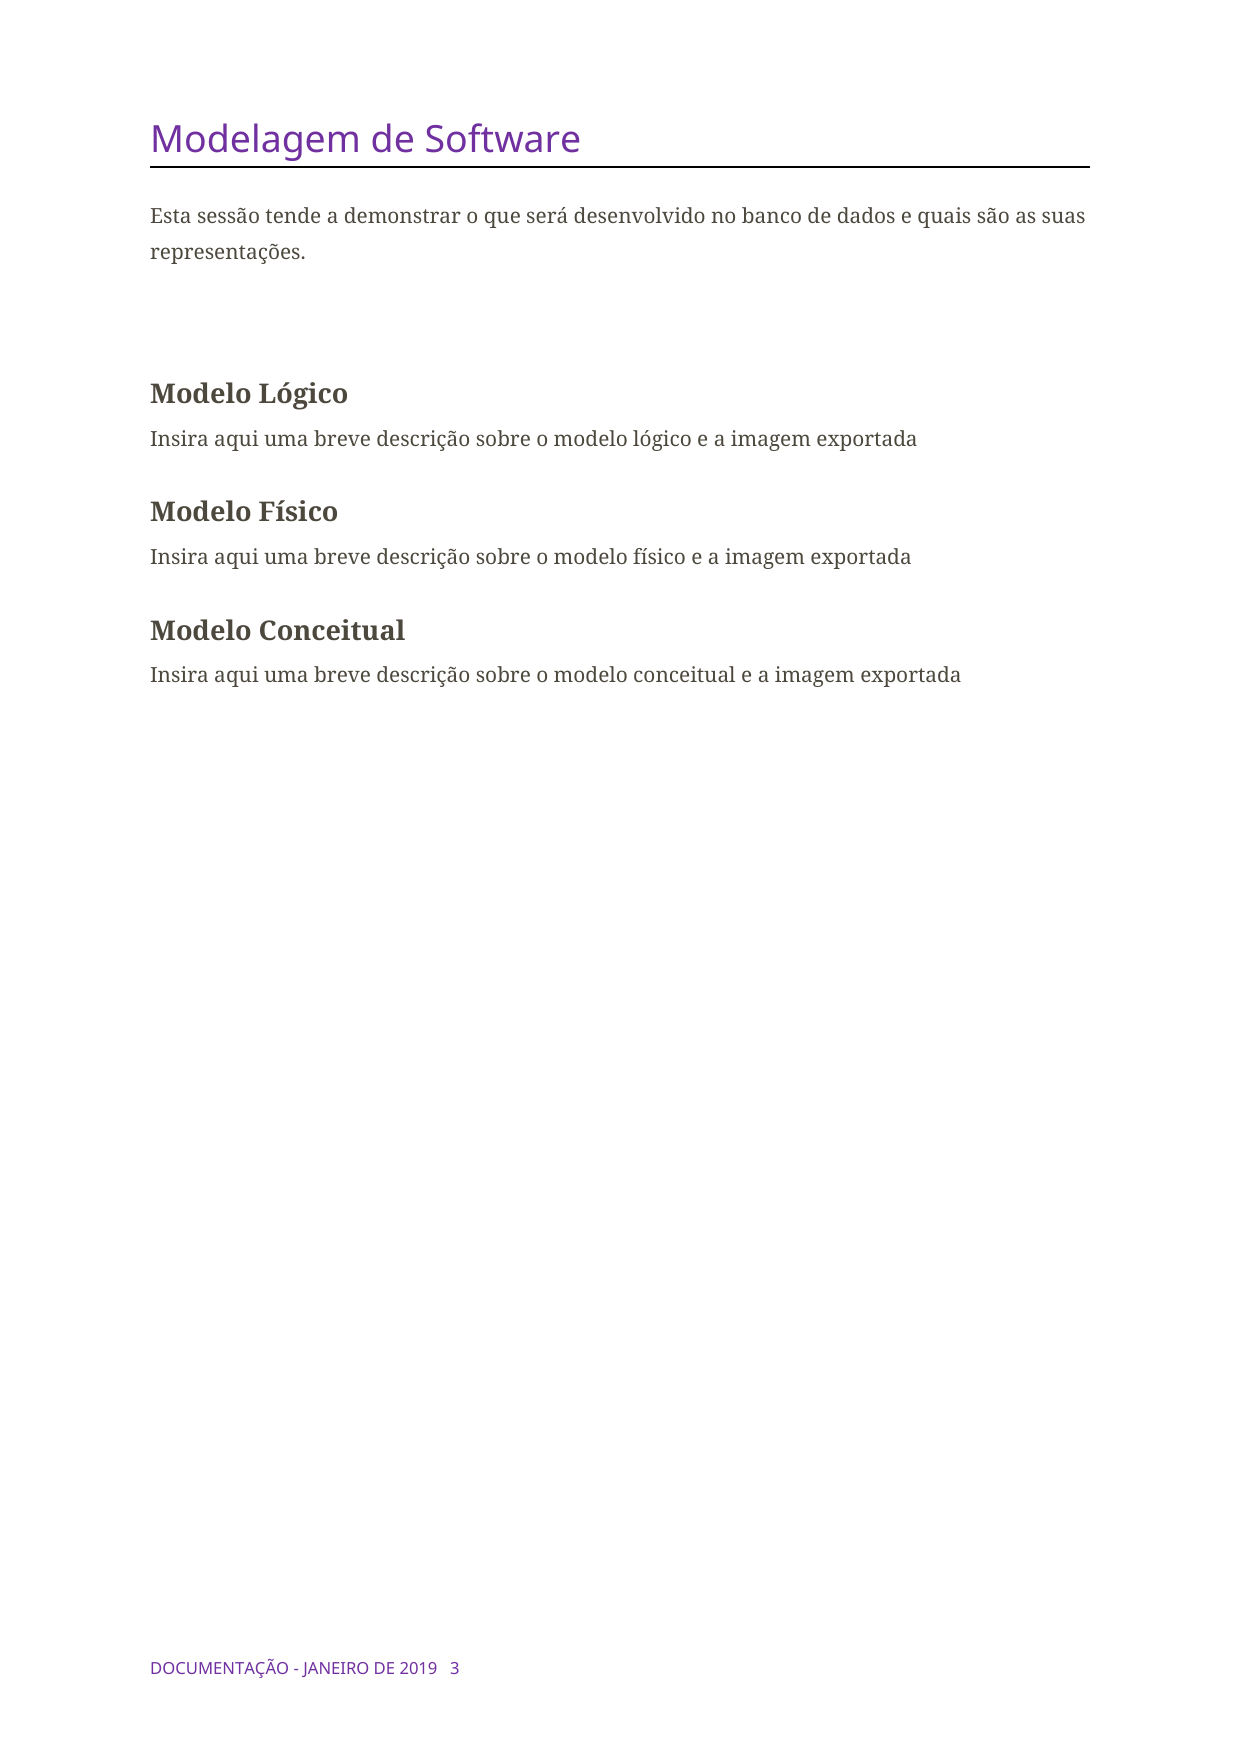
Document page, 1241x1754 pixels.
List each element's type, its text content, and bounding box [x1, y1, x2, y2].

text Insira aqui uma breve descrição sobre o modelo lógico e a imagem exportada [150, 424, 1090, 452]
text Modelo Conceitual [150, 611, 1090, 648]
text Modelagem de Software [150, 112, 1090, 166]
text Insira aqui uma breve descrição sobre o modelo físico e a imagem exportada [150, 542, 1090, 571]
text Modelo Lógico [150, 374, 1090, 411]
text Esta sessão tende a demonstrar o que será desenvolvido no banco de dados e quais são as suas representações. [150, 201, 1090, 265]
text Insira aqui uma breve descrição sobre o modelo conceitual e a imagem exportada [150, 660, 1090, 689]
text Modelo Físico [150, 493, 1090, 529]
